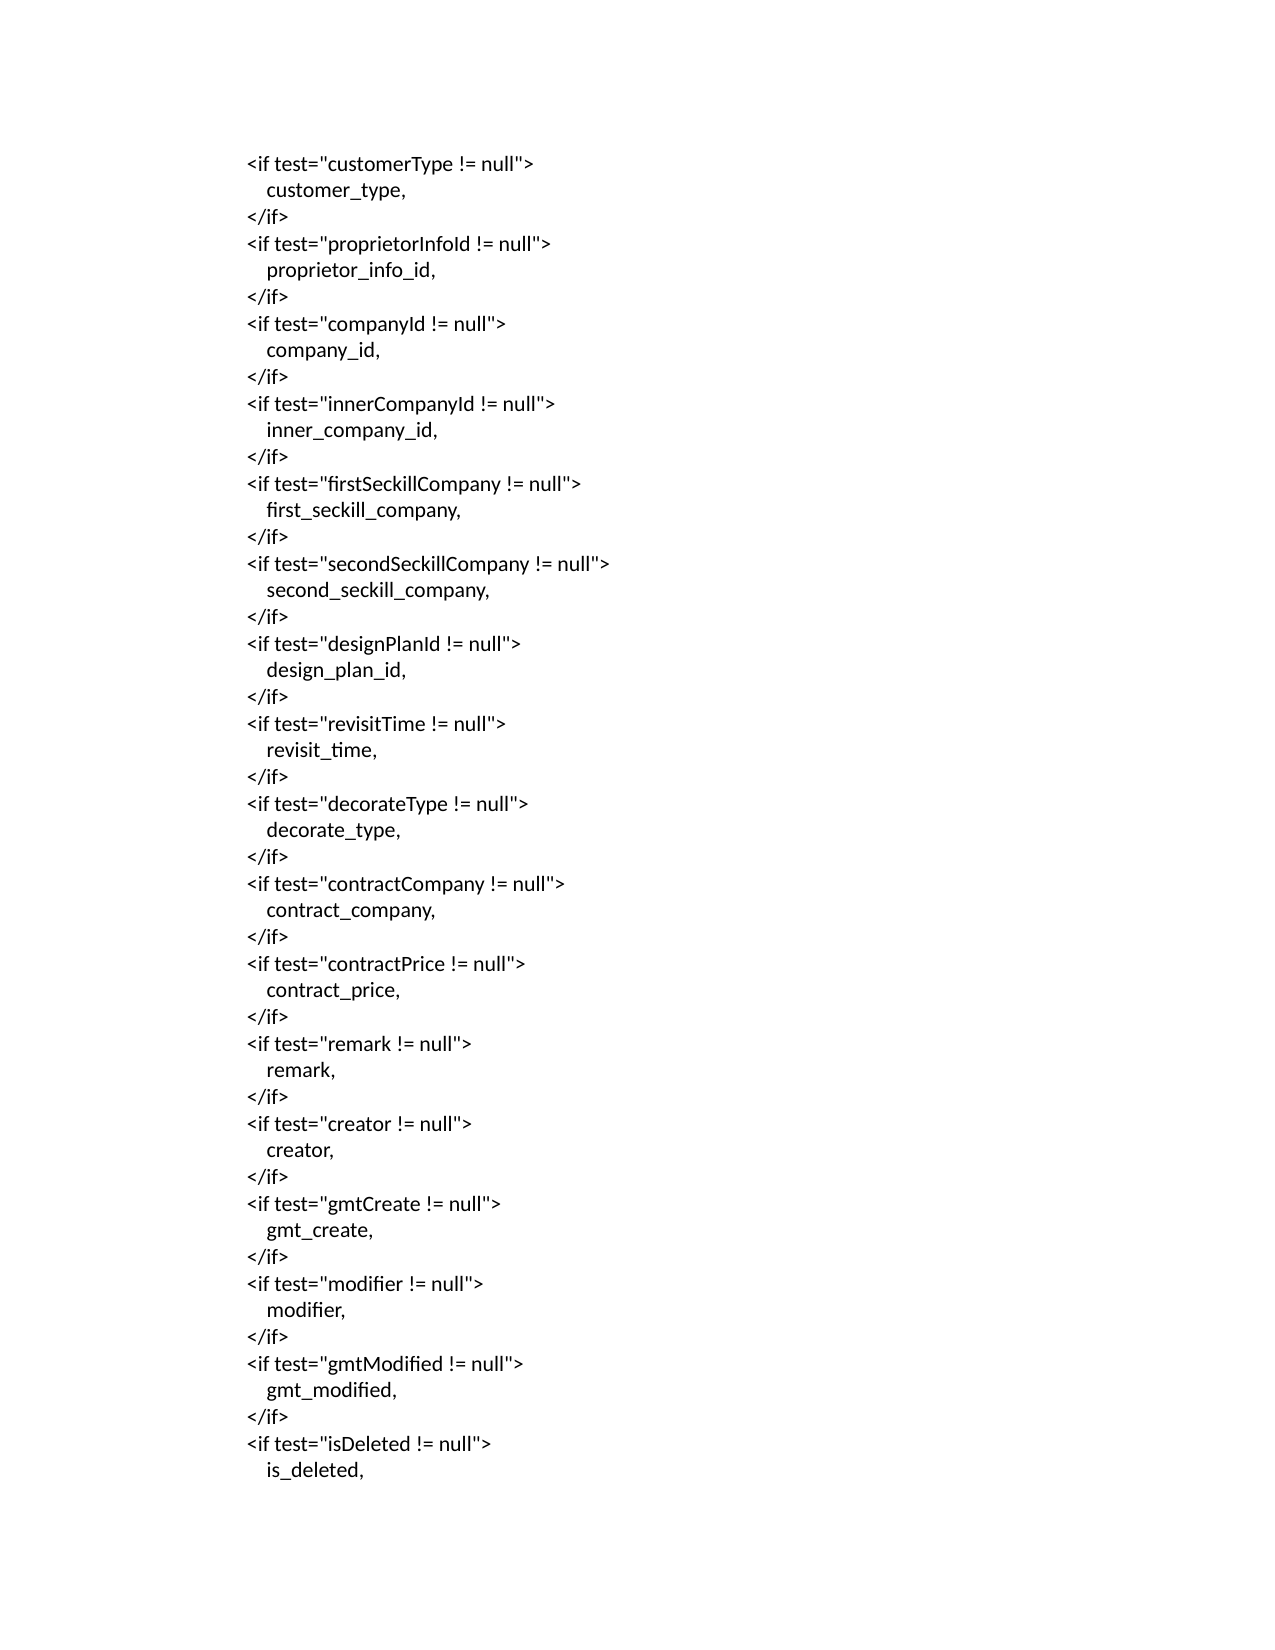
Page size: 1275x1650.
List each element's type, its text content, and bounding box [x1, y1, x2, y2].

text modifier, [187, 1297, 1087, 1323]
text remark, [187, 1057, 1087, 1083]
text </if> [187, 843, 1087, 870]
text </if> [187, 523, 1087, 550]
text <if test="designPlanId != null"> [187, 630, 1087, 657]
text <if test="customerType != null"> [187, 150, 1087, 177]
text <if test="isDeleted != null"> [187, 1430, 1087, 1457]
text <if test="firstSeckillCompany != null"> [187, 470, 1087, 497]
text </if> [187, 923, 1087, 950]
text </if> [187, 1403, 1087, 1430]
text <if test="secondSeckillCompany != null"> [187, 550, 1087, 577]
text </if> [187, 1163, 1087, 1190]
text </if> [187, 1003, 1087, 1030]
text </if> [187, 443, 1087, 470]
text </if> [187, 283, 1087, 310]
text </if> [187, 683, 1087, 710]
text <if test="companyId != null"> [187, 310, 1087, 337]
text </if> [187, 363, 1087, 390]
text <if test="creator != null"> [187, 1110, 1087, 1137]
text <if test="decorateType != null"> [187, 790, 1087, 817]
text contract_company, [187, 897, 1087, 923]
text customer_type, [187, 177, 1087, 203]
text <if test="remark != null"> [187, 1030, 1087, 1057]
text revisit_time, [187, 737, 1087, 763]
text first_seckill_company, [187, 497, 1087, 523]
text proprietor_info_id, [187, 257, 1087, 283]
text <if test="gmtModified != null"> [187, 1350, 1087, 1377]
text </if> [187, 203, 1087, 230]
text gmt_create, [187, 1217, 1087, 1243]
text inner_company_id, [187, 417, 1087, 443]
text </if> [187, 1083, 1087, 1110]
text second_seckill_company, [187, 577, 1087, 603]
text </if> [187, 603, 1087, 630]
text company_id, [187, 337, 1087, 363]
text <if test="gmtCreate != null"> [187, 1190, 1087, 1217]
text <if test="contractPrice != null"> [187, 950, 1087, 977]
text contract_price, [187, 977, 1087, 1003]
text <if test="revisitTime != null"> [187, 710, 1087, 737]
text <if test="contractCompany != null"> [187, 870, 1087, 897]
text <if test="innerCompanyId != null"> [187, 390, 1087, 417]
text creator, [187, 1137, 1087, 1163]
text is_deleted, [187, 1457, 1087, 1483]
text design_plan_id, [187, 657, 1087, 683]
text gmt_modified, [187, 1377, 1087, 1403]
text </if> [187, 1323, 1087, 1350]
text decorate_type, [187, 817, 1087, 843]
text </if> [187, 763, 1087, 790]
text <if test="modifier != null"> [187, 1270, 1087, 1297]
text <if test="proprietorInfoId != null"> [187, 230, 1087, 257]
text </if> [187, 1243, 1087, 1270]
